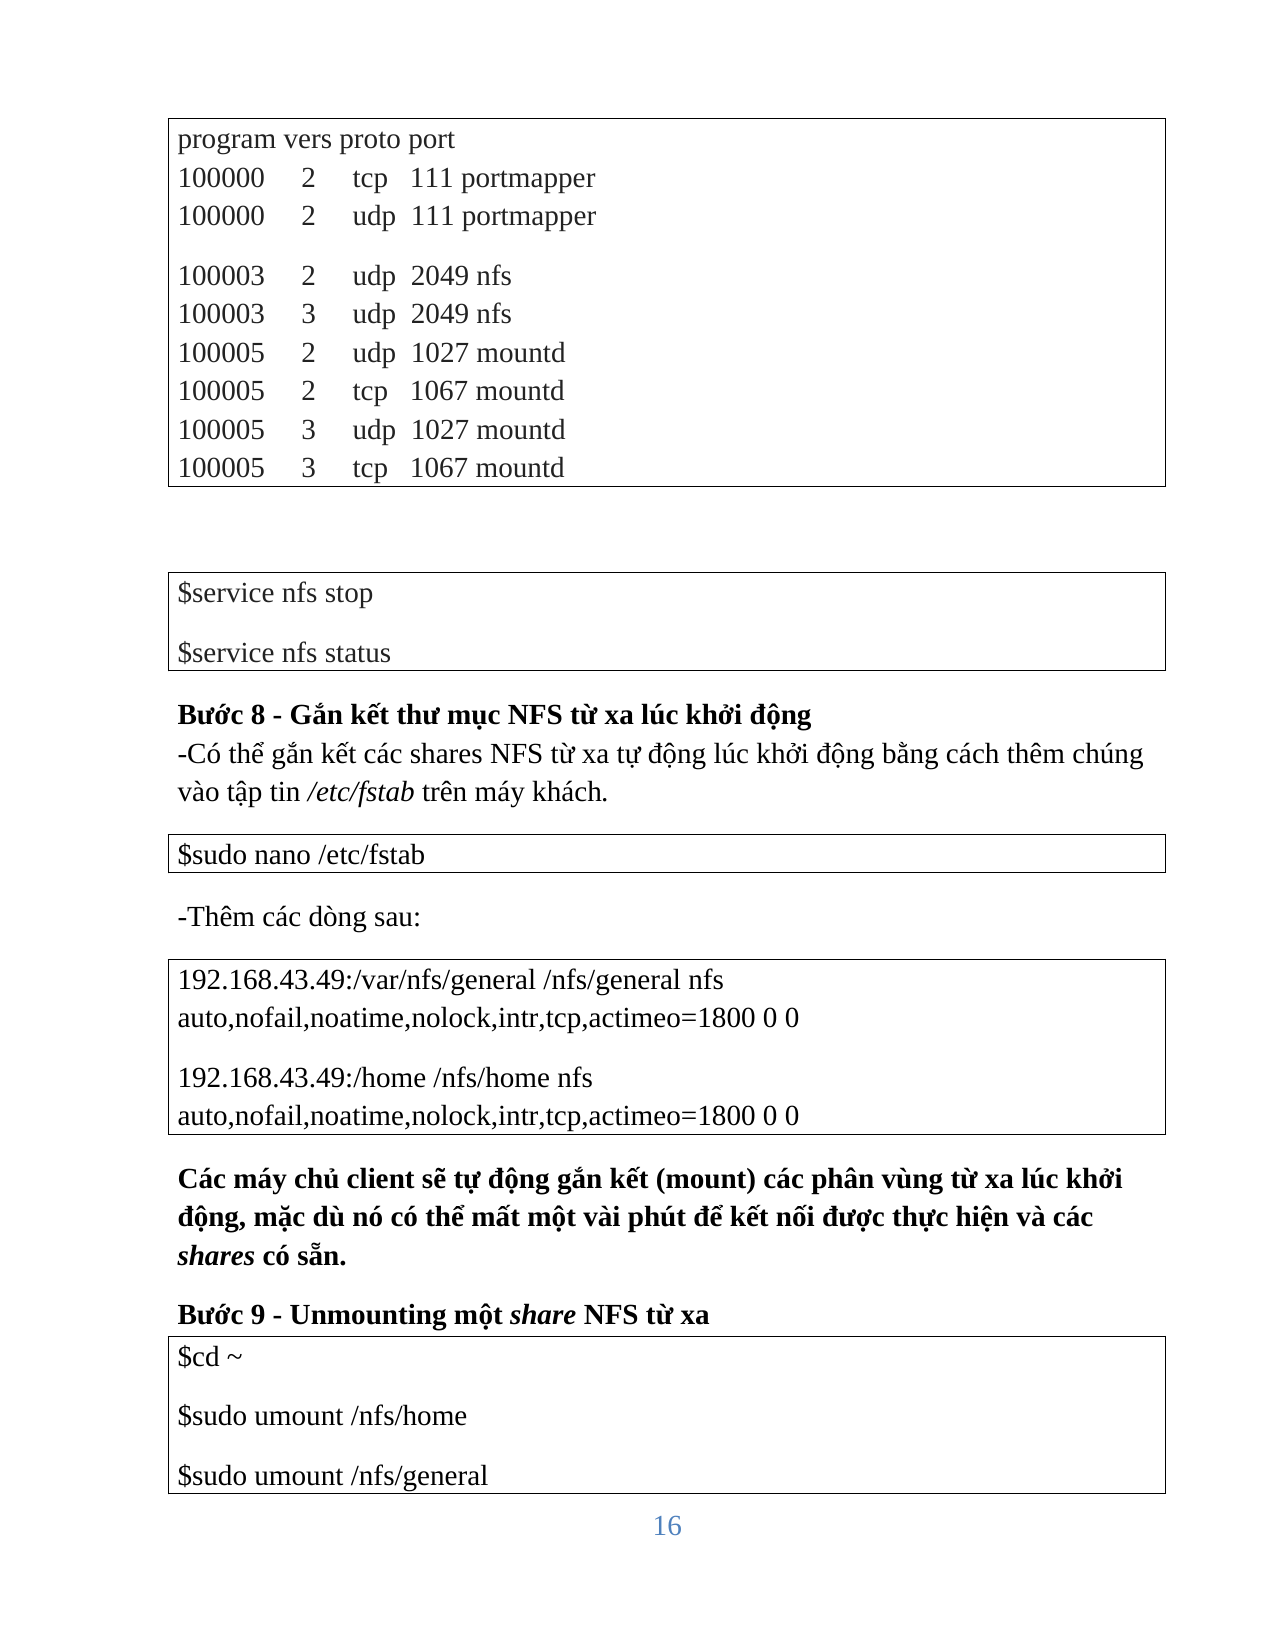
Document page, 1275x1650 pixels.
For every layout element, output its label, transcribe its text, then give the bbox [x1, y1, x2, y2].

text 100003 2 udp 2049 nfs 100003 3 udp 2049 nfs 100005 2 udp 1027 mountd 100005 2 tcp 1067 mountd 100005 3 udp 1027 mountd 100005 3 tcp 1067 mountd [169, 254, 1165, 486]
text -Thêm các dòng sau: [177, 899, 1157, 933]
text -Có thể gắn kết các shares NFS từ xa tự động lúc khởi động bằng cách thêm chúng vào tập tin /etc/fstab trên máy khách. [177, 736, 1157, 808]
text program vers proto port 100000 2 tcp 111 portmapper 100000 2 udp 111 portmapper [169, 119, 1165, 232]
text $cd ~ [169, 1337, 1165, 1372]
text $service nfs status [169, 632, 1165, 670]
text $service nfs stop [169, 573, 1165, 609]
subtitle Bước 9 - Unmounting một share NFS từ xa [177, 1297, 1157, 1331]
text $sudo umount /nfs/home [169, 1395, 1165, 1432]
text Các máy chủ client sẽ tự động gắn kết (mount) các phân vùng từ xa lúc khởi động, mặc dù nó có thể mất một vài phút để kết nối được thực hiện và các shares có sẵn. [177, 1161, 1157, 1271]
text 192.168.43.49:/var/nfs/general /nfs/general nfs auto,nofail,noatime,nolock,intr,tcp,actimeo=1800 0 0 [169, 960, 1165, 1034]
text $sudo nano /etc/fstab [169, 835, 1165, 872]
subtitle Bước 8 - Gắn kết thư mục NFS từ xa lúc khởi động [177, 697, 1157, 731]
text $sudo umount /nfs/general [169, 1454, 1165, 1493]
text 192.168.43.49:/home /nfs/home nfs auto,nofail,noatime,nolock,intr,tcp,actimeo=1800 0 0 [169, 1057, 1165, 1134]
